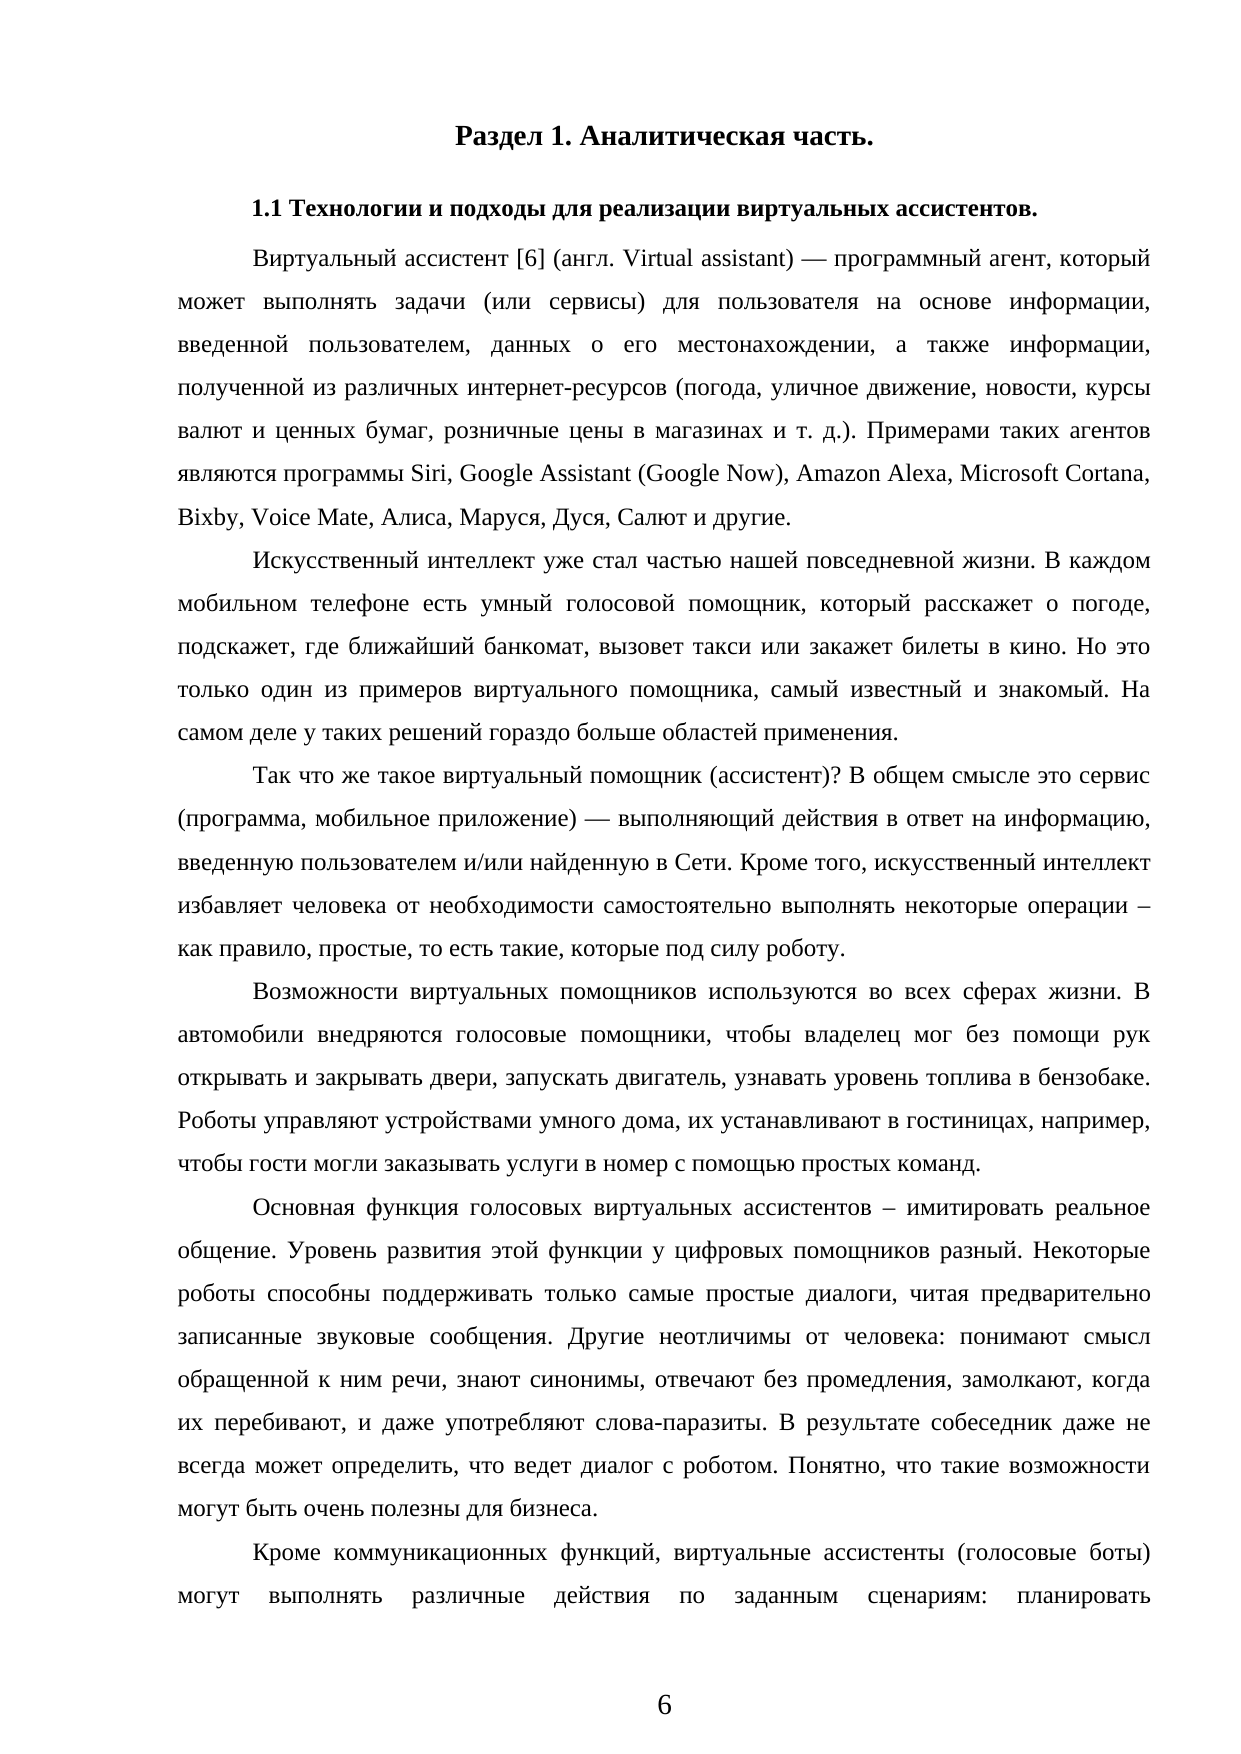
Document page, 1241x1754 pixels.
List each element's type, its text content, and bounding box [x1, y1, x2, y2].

text Виртуальный ассистент [6] (англ. Virtual assistant) — программный агент, который может выполнять задачи (или сервисы) для пользователя на основе информации, введенной пользователем, данных о его местонахождении, а также информации, полученной из различных интернет-ресурсов (погода, уличное движение, новости, курсы валют и ценных бумаг, розничные цены в магазинах и т. д.). Примерами таких агентов являются программы Siri, Google Assistant (Google Now), Amazon Alexa, Microsoft Cortana, Bixby, Voice Mate, Алиса, Маруся, Дуся, Салют и другие. [177, 243, 1152, 530]
text Искусственный интеллект уже стал частью нашей повседневной жизни. В каждом мобильном телефоне есть умный голосовой помощник, который расскажет о погоде, подскажет, где ближайший банкомат, вызовет такси или закажет билеты в кино. Но это только один из примеров виртуального помощника, самый известный и знакомый. На самом деле у таких решений гораздо больше областей применения. [177, 545, 1152, 746]
text Основная функция голосовых виртуальных ассистентов – имитировать реальное общение. Уровень развития этой функции у цифровых помощников разный. Некоторые роботы способны поддерживать только самые простые диалоги, читая предварительно записанные звуковые сообщения. Другие неотличимы от человека: понимают смысл обращенной к ним речи, знают синонимы, отвечают без промедления, замолкают, когда их перебивают, и даже употребляют слова-паразиты. В результате собеседник даже не всегда может определить, что ведет диалог с роботом. Понятно, что такие возможности могут быть очень полезны для бизнеса. [177, 1192, 1152, 1522]
text Так что же такое виртуальный помощник (ассистент)? В общем смысле это сервис (программа, мобильное приложение) — выполняющий действия в ответ на информацию, введенную пользователем и/или найденную в Сети. Кроме того, искусственный интеллект избавляет человека от необходимости самостоятельно выполнять некоторые операции – как правило, простые, то есть такие, которые под силу роботу. [177, 760, 1152, 962]
subtitle Раздел 1. Аналитическая часть. [177, 118, 1152, 152]
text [177, 1537, 1152, 1608]
text Возможности виртуальных помощников используются во всех сферах жизни. В автомобили внедряются голосовые помощники, чтобы владелец мог без помощи рук открывать и закрывать двери, запускать двигатель, узнавать уровень топлива в бензобаке. Роботы управляют устройствами умного дома, их устанавливают в гостиницах, например, чтобы гости могли заказывать услуги в номер с помощью простых команд. [177, 976, 1152, 1177]
subtitle 1.1 Технологии и подходы для реализации виртуальных ассистентов. [177, 193, 1152, 222]
